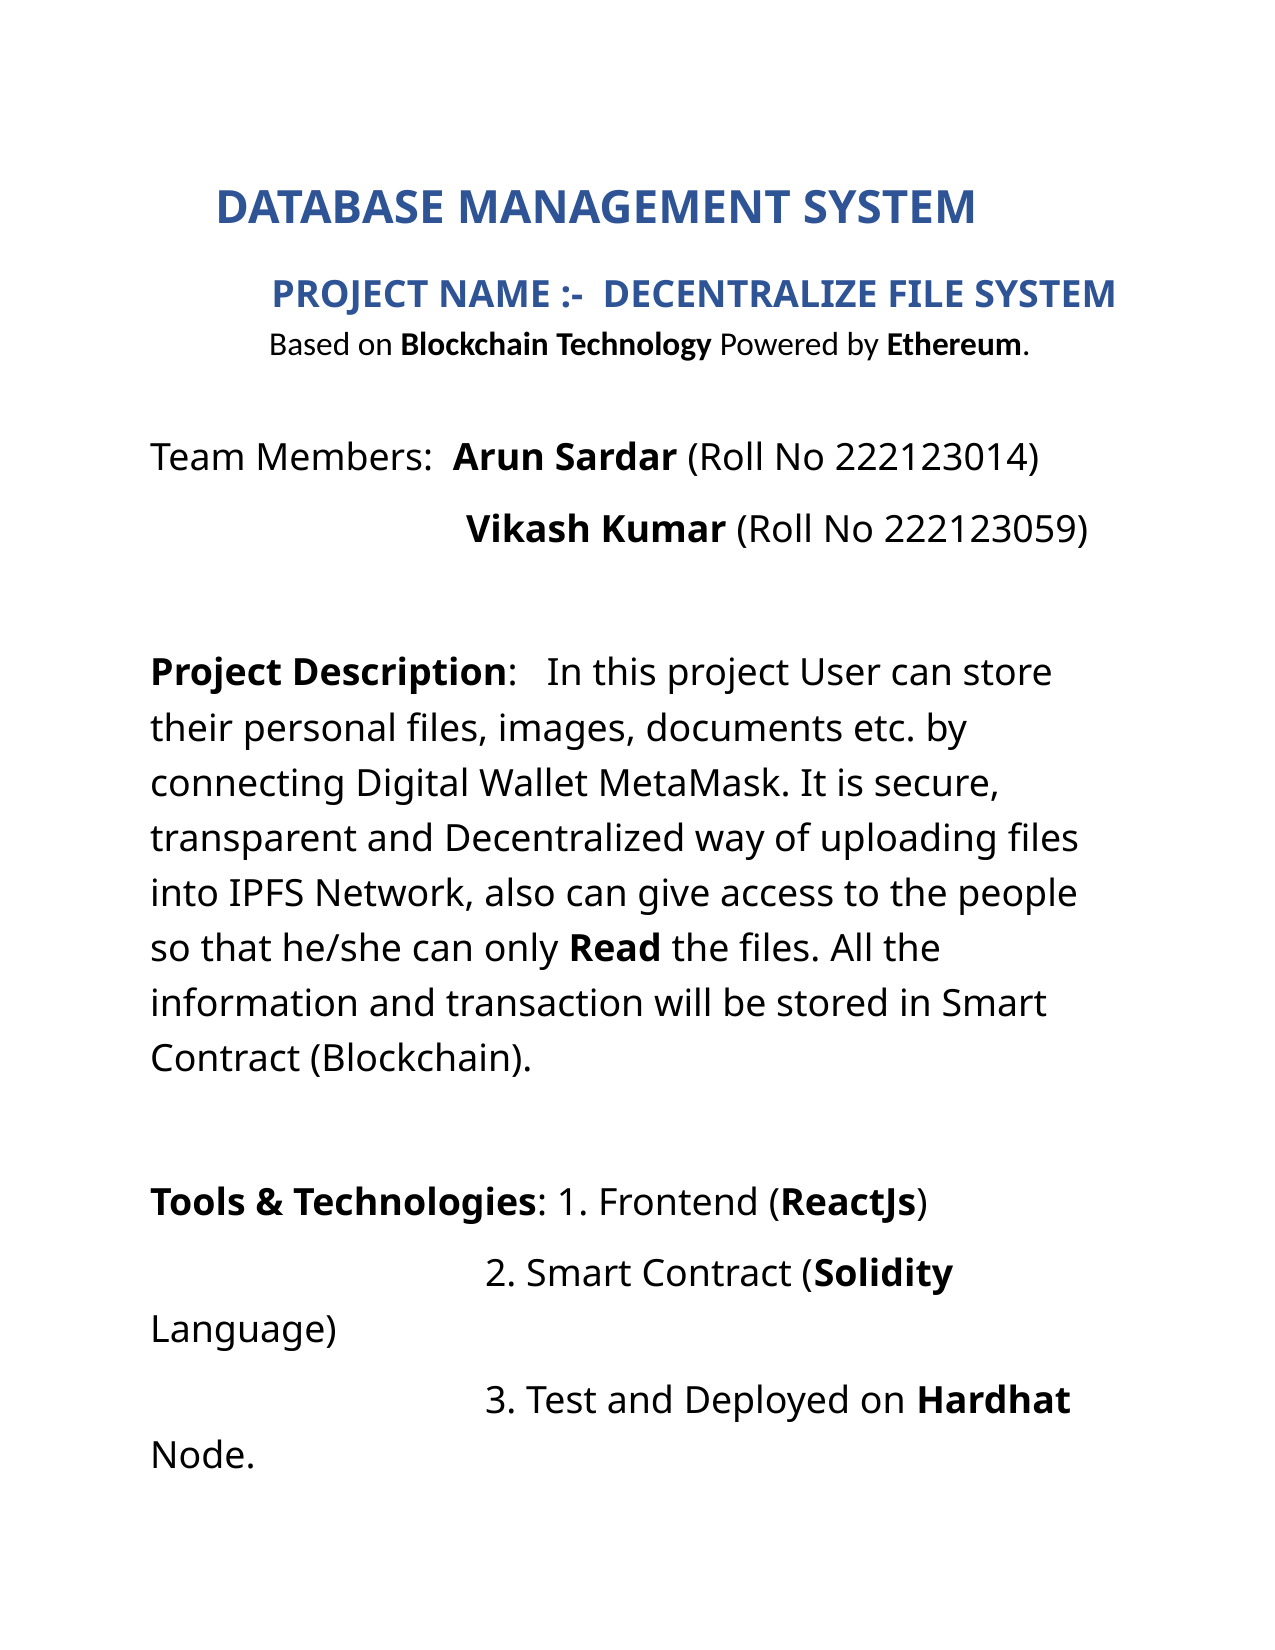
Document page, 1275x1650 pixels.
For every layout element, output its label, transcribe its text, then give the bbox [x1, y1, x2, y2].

text Based on Blockchain Technology Powered by Ethereum. [150, 323, 1125, 364]
text Team Members: Arun Sardar (Roll No 222123014) [150, 430, 1125, 481]
text 2. Smart Contract (Solidity Language) [150, 1247, 1125, 1353]
subtitle PROJECT NAME :- DECENTRALIZE FILE SYSTEM [150, 268, 1125, 319]
text Vikash Kumar (Roll No 222123059) [150, 502, 1125, 553]
text Project Description: In this project User can store their personal files, images, documents etc. by connecting Digital Wallet MetaMask. It is secure, transparent and Decentralized way of uploading files into IPFS Network, also can give access to the people so that he/she can only Read the files. All the information and transaction will be stored in Smart Contract (Blockchain). [150, 646, 1125, 1082]
text 3. Test and Deployed on Hardhat Node. [150, 1374, 1125, 1480]
text Tools & Technologies: 1. Frontend (ReactJs) [150, 1175, 1125, 1226]
subtitle DATABASE MANAGEMENT SYSTEM [150, 175, 1125, 237]
